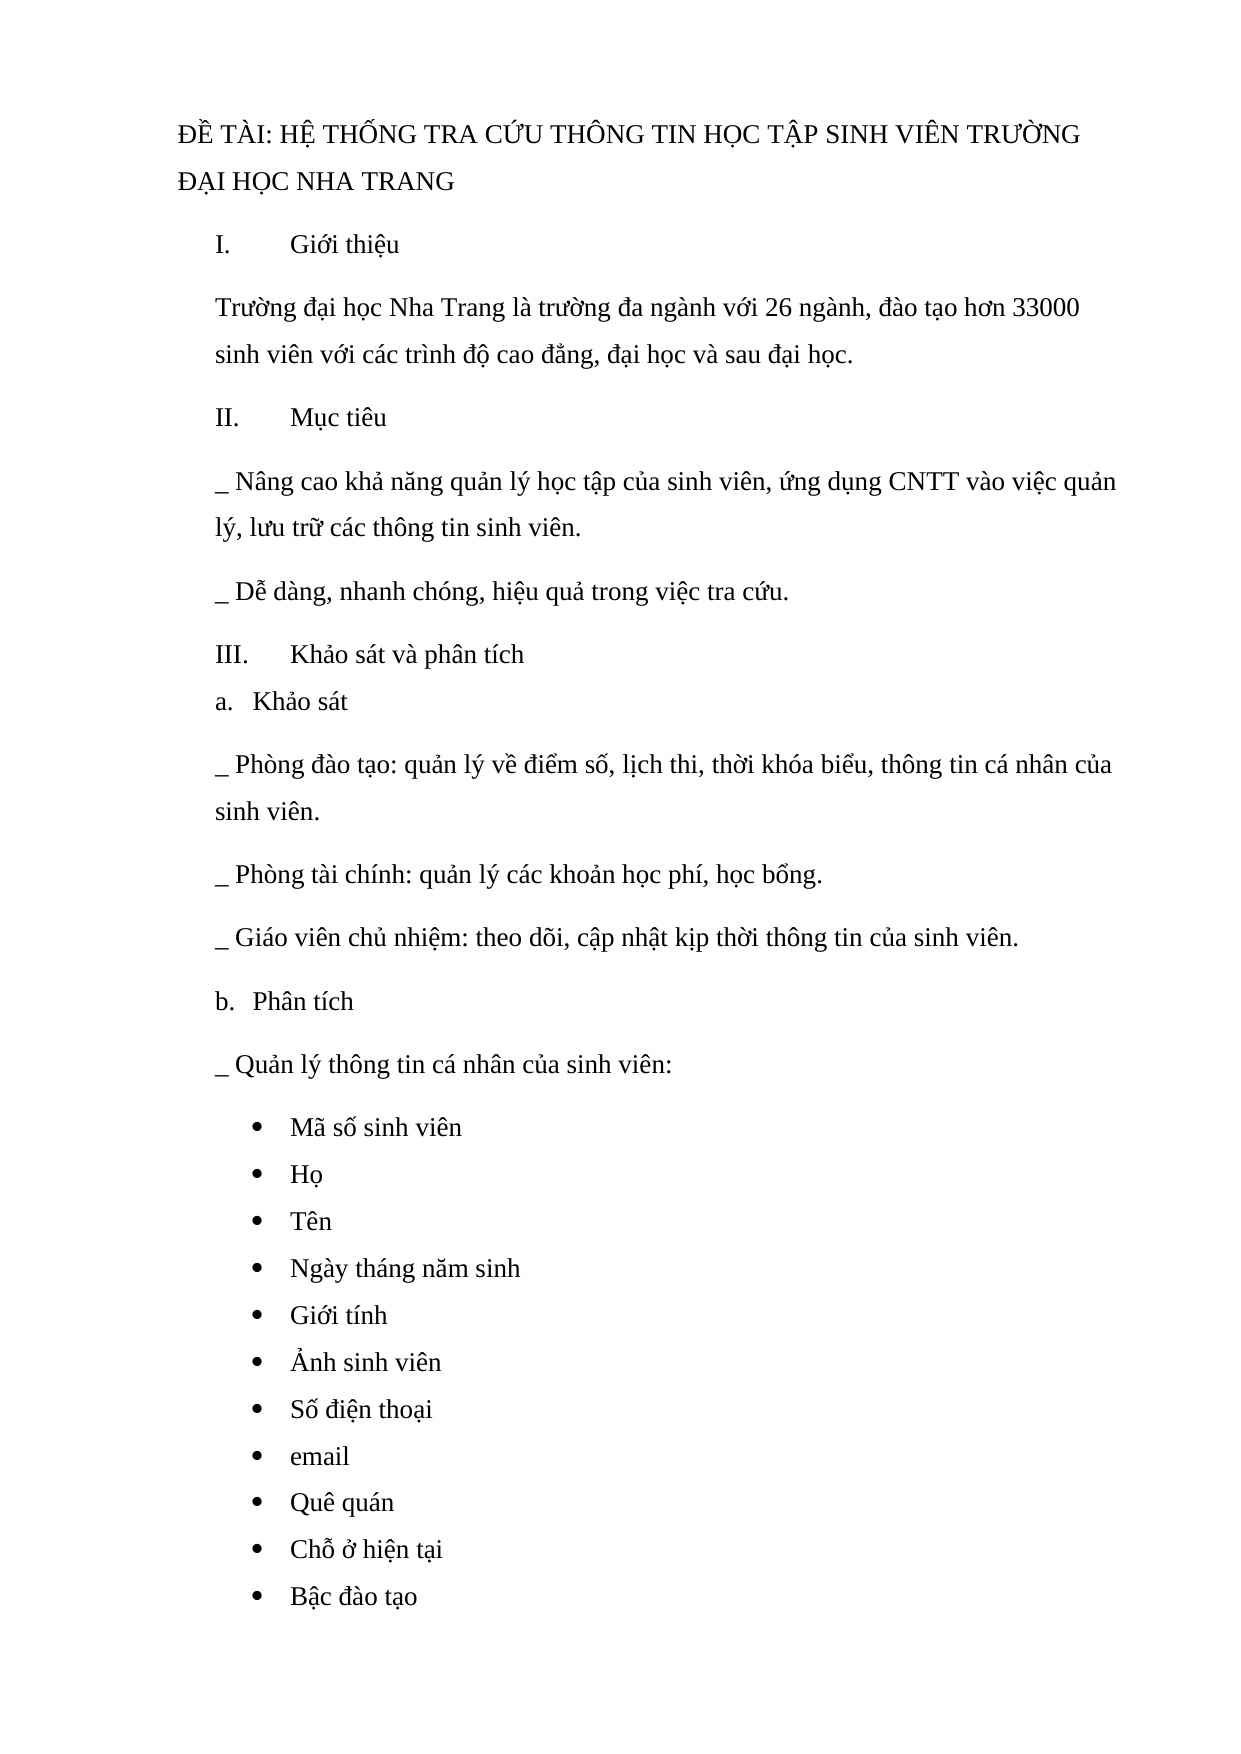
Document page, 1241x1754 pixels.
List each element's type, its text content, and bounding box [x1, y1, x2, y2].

list Giới tính [252, 1299, 1122, 1330]
list Phân tích [215, 985, 1122, 1016]
list Quê quán [252, 1486, 1122, 1518]
list Ngày tháng năm sinh [252, 1252, 1122, 1283]
list Chỗ ở hiện tại [252, 1533, 1122, 1564]
list Giới thiệu [215, 228, 1122, 259]
list Mục tiêu [215, 401, 1122, 433]
text _ Giáo viên chủ nhiệm: theo dõi, cập nhật kịp thời thông tin của sinh viên. [215, 921, 1122, 953]
list Số điện thoại [252, 1393, 1122, 1424]
text _ Phòng tài chính: quản lý các khoản học phí, học bổng. [215, 858, 1122, 889]
text ĐỀ TÀI: HỆ THỐNG TRA CỨU THÔNG TIN HỌC TẬP SINH VIÊN TRƯỜNG ĐẠI HỌC NHA TRANG [177, 118, 1122, 196]
list email [252, 1439, 1122, 1471]
list Tên [252, 1205, 1122, 1236]
text _ Quản lý thông tin cá nhân của sinh viên: [215, 1048, 1122, 1079]
text _ Dễ dàng, nhanh chóng, hiệu quả trong việc tra cứu. [215, 575, 1122, 606]
list Ảnh sinh viên [252, 1346, 1122, 1377]
list Bậc đào tạo [252, 1580, 1122, 1611]
text _ Nâng cao khả năng quản lý học tập của sinh viên, ứng dụng CNTT vào việc quản lý, lưu trữ các thông tin sinh viên. [215, 465, 1122, 543]
text Trường đại học Nha Trang là trường đa ngành với 26 ngành, đào tạo hơn 33000 sinh viên với các trình độ cao đẳng, đại học và sau đại học. [215, 291, 1122, 369]
list Khảo sát và phân tích [215, 638, 1122, 669]
text _ Phòng đào tạo: quản lý về điểm số, lịch thi, thời khóa biểu, thông tin cá nhân của sinh viên. [215, 748, 1122, 826]
list Mã số sinh viên [252, 1111, 1122, 1143]
list Khảo sát [215, 685, 1122, 716]
list Họ [252, 1158, 1122, 1189]
